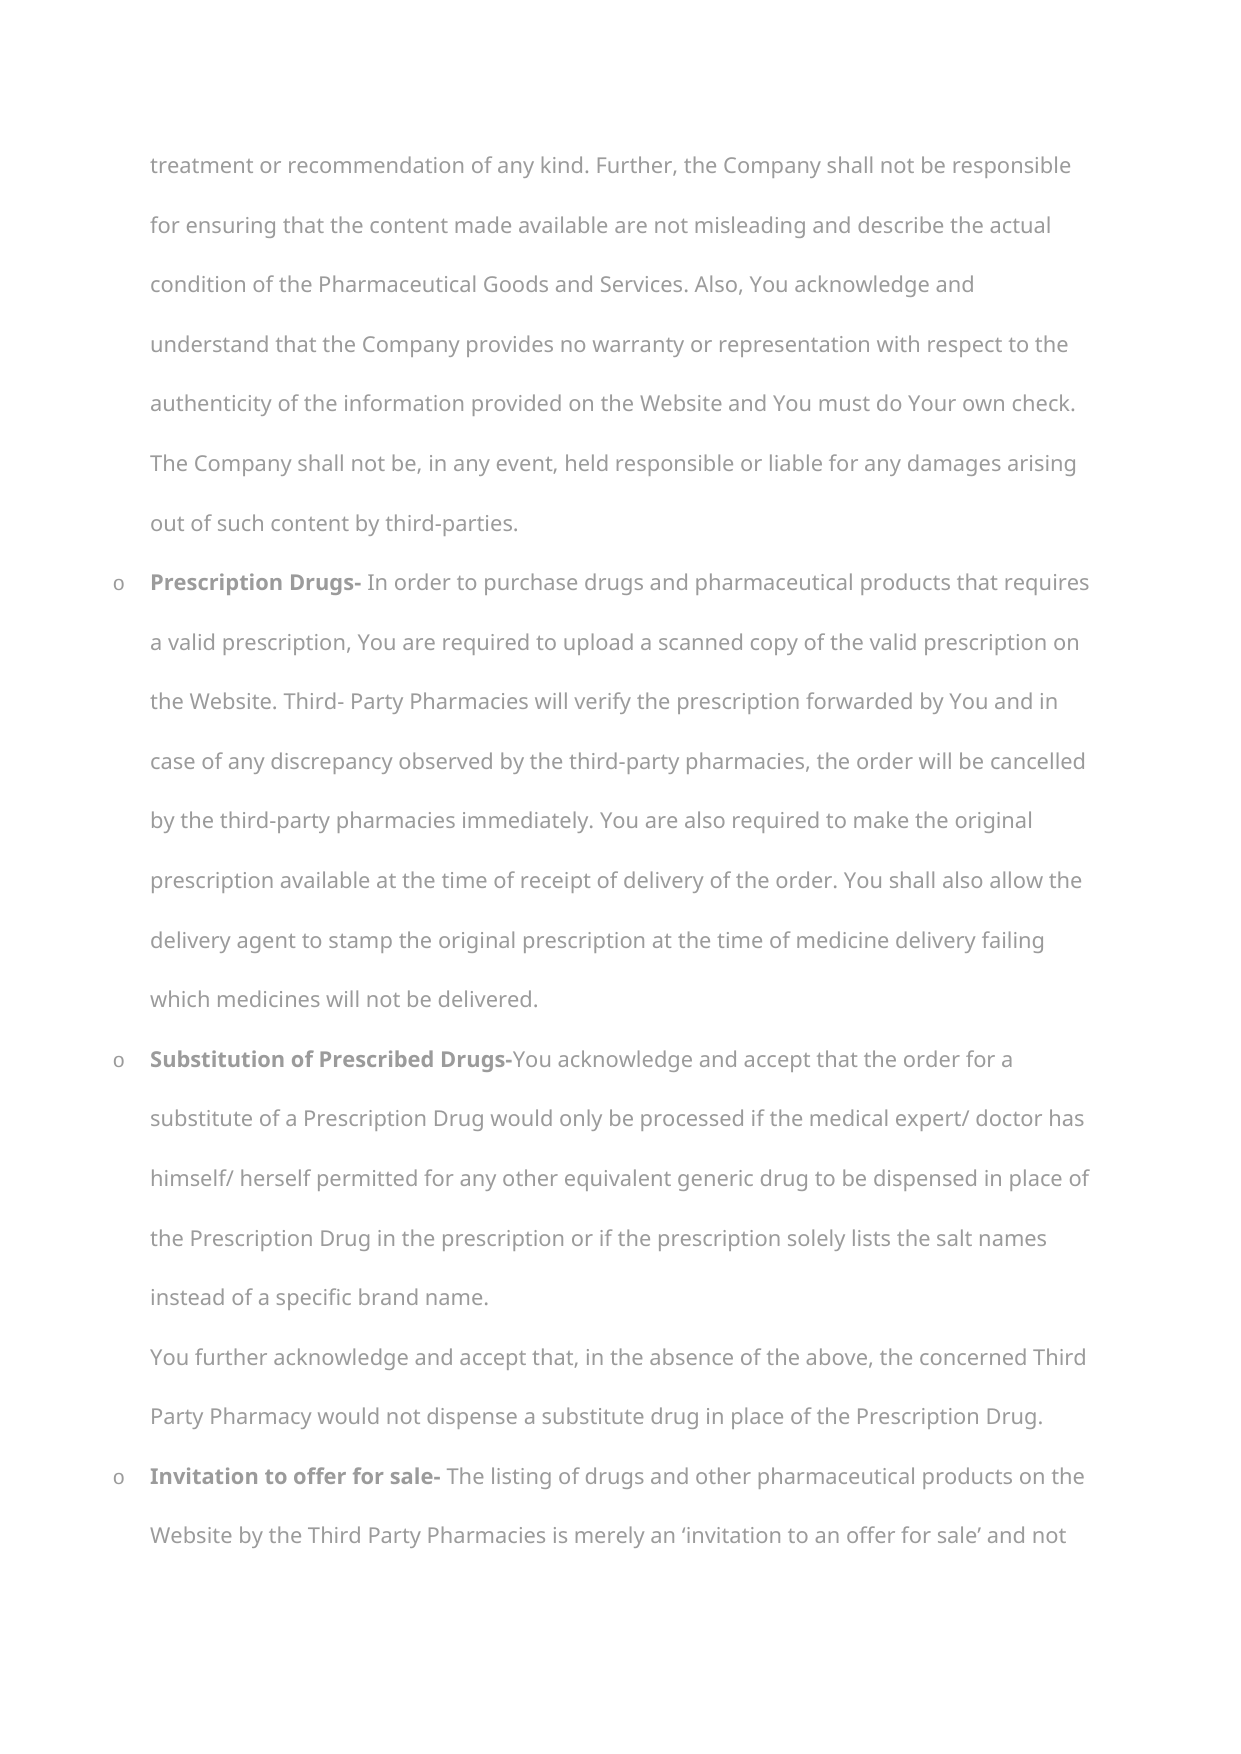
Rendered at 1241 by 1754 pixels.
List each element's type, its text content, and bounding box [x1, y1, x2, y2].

list Substitution of Prescribed Drugs-You acknowledge and accept that the order for a substitute of a Prescription Drug would only be processed if the medical expert/ doctor has himself/ herself permitted for any other equivalent generic drug to be dispensed in place of the Prescription Drug in the prescription or if the prescription solely lists the salt names instead of a specific brand name. You further acknowledge and accept that, in the absence of the above, the concerned Third Party Pharmacy would not dispense a substitute drug in place of the Prescription Drug. [112, 1044, 1090, 1431]
list Prescription Drugs- In order to purchase drugs and pharmaceutical products that requires a valid prescription, You are required to upload a scanned copy of the valid prescription on the Website. Third- Party Pharmacies will verify the prescription forwarded by You and in case of any discrepancy observed by the third-party pharmacies, the order will be cancelled by the third-party pharmacies immediately. You are also required to make the original prescription available at the time of receipt of delivery of the order. You shall also allow the delivery agent to stamp the original prescription at the time of medicine delivery failing which medicines will not be delivered. [112, 567, 1090, 1014]
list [112, 150, 1090, 537]
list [112, 1461, 1090, 1550]
